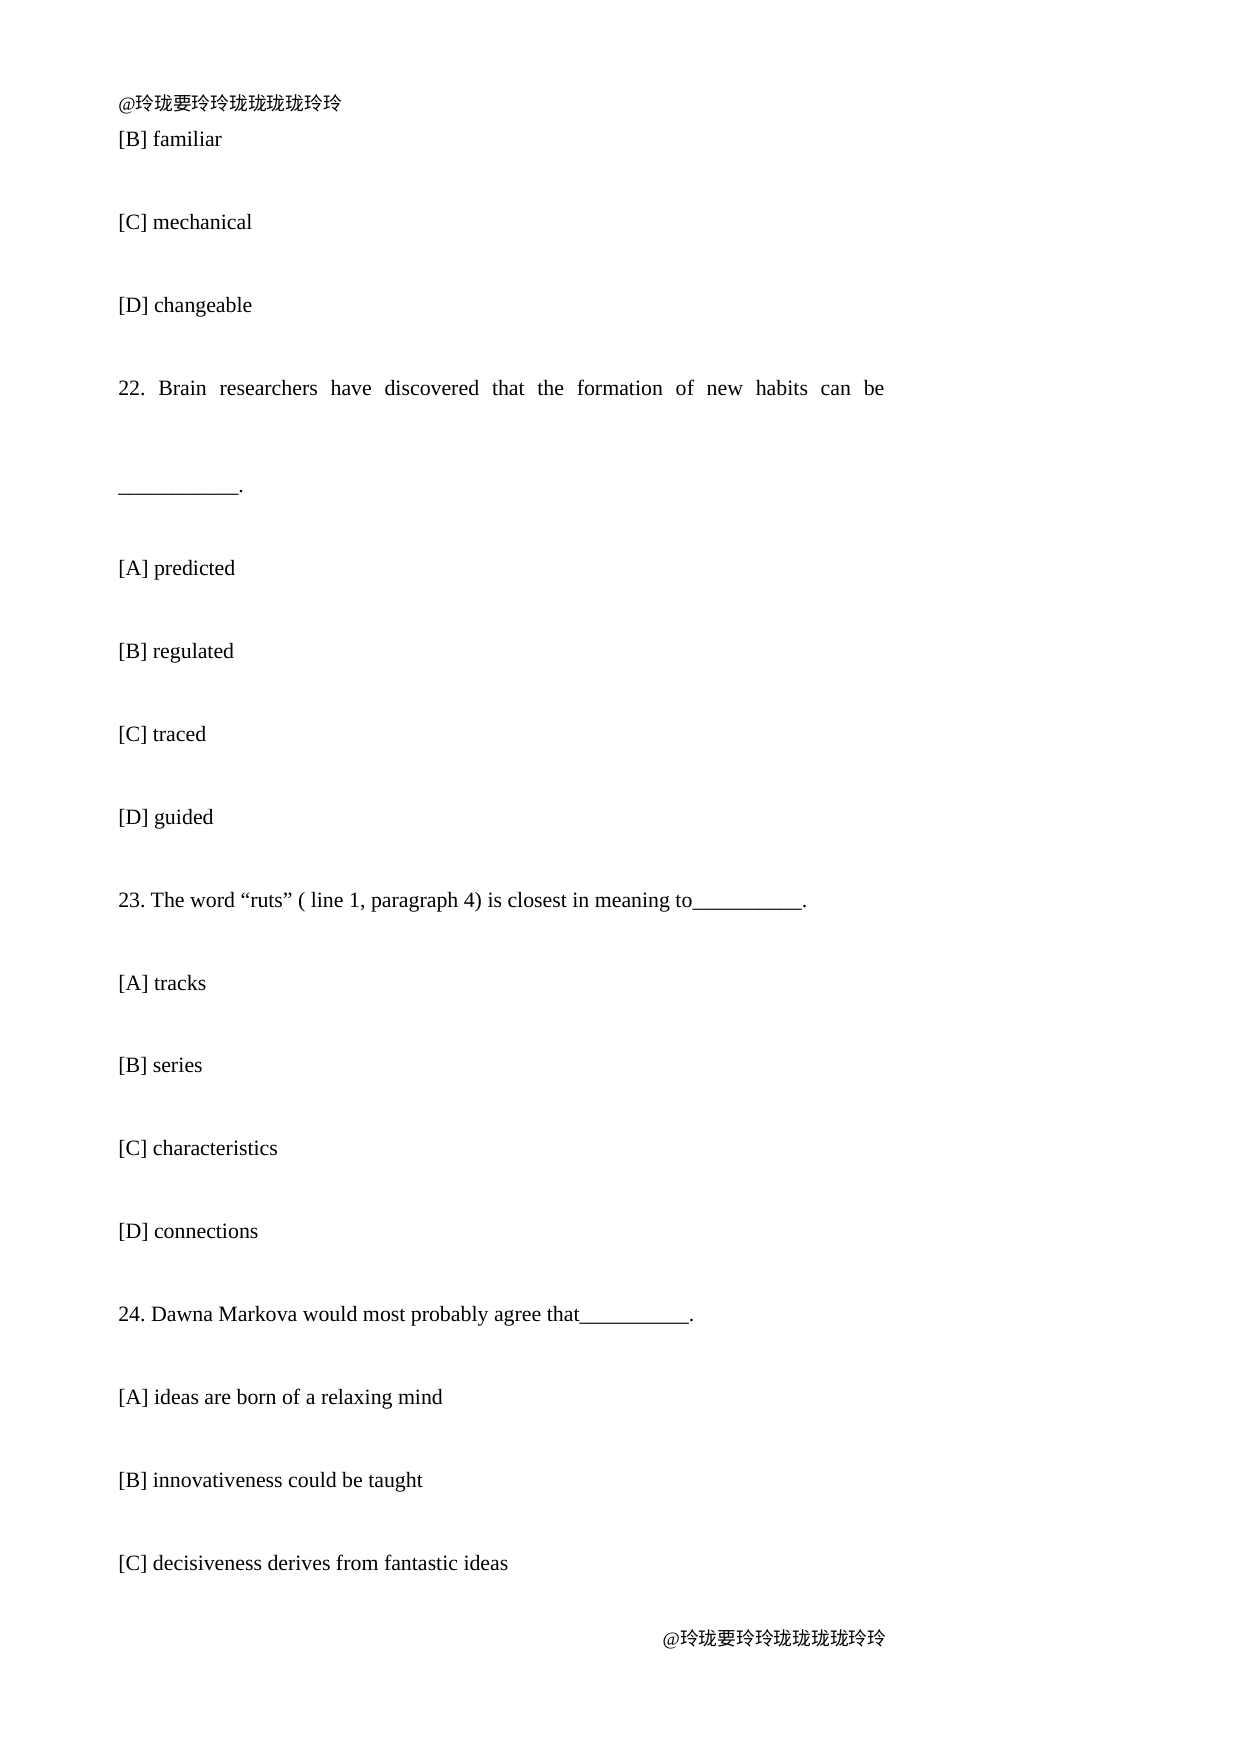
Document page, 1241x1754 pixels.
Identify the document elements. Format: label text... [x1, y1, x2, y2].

text 23. The word “ruts” ( line 1, paragraph 4) is closest in meaning to__________. [118, 883, 886, 915]
text [C] characteristics [118, 1132, 886, 1164]
text [B] innovativeness could be taught [118, 1463, 886, 1496]
text [A] tracks [118, 966, 886, 998]
text [B] familiar [118, 122, 886, 154]
text [C] mechanical [118, 205, 886, 237]
text [C] decisiveness derives from fantastic ideas [118, 1546, 886, 1579]
text [B] regulated [118, 634, 886, 667]
text [D] guided [118, 800, 886, 832]
text [D] changeable [118, 288, 886, 320]
text 22. Brain researchers have discovered that the formation of new habits can be ___________. [118, 371, 886, 501]
text 24. Dawna Markova would most probably agree that__________. [118, 1297, 886, 1330]
text [D] connections [118, 1214, 886, 1247]
text [A] ideas are born of a relaxing mind [118, 1380, 886, 1413]
text [C] traced [118, 717, 886, 749]
text [B] series [118, 1049, 886, 1081]
text [A] predicted [118, 551, 886, 584]
